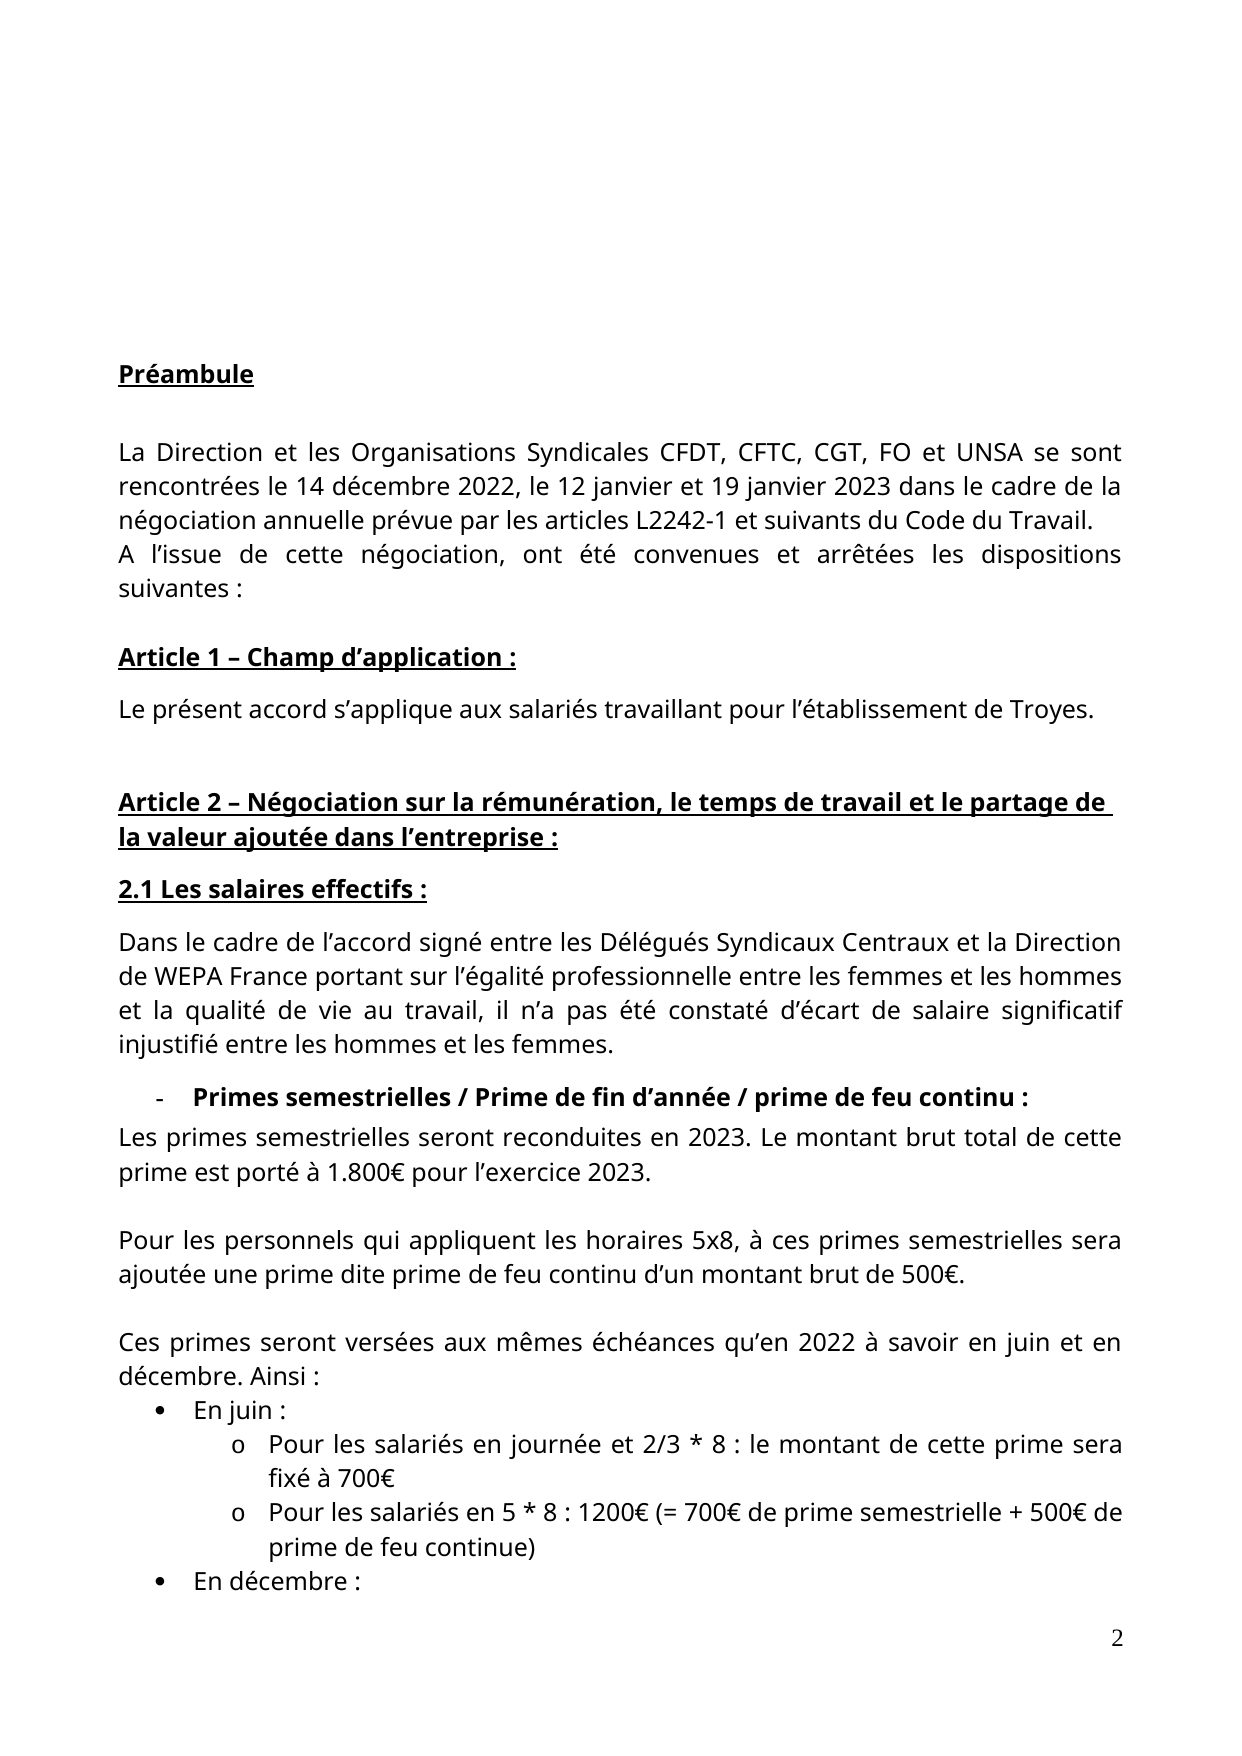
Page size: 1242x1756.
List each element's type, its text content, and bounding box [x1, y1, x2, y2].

text A l’issue de cette négociation, ont été convenues et arrêtées les dispositions suivantes : [118, 537, 1123, 605]
list Primes semestrielles / Prime de fin d’année / prime de feu continu : [155, 1080, 1123, 1114]
subtitle Pour les personnels qui appliquent les horaires 5x8, à ces primes semestrielles sera ajoutée une prime dite prime de feu continu d’un montant brut de 500€. [118, 1222, 1123, 1290]
list Pour les salariés en journée et 2/3 * 8 : le montant de cette prime sera fixé à 700€ [231, 1427, 1123, 1495]
text Préambule [118, 357, 1123, 391]
list En juin : [156, 1393, 1123, 1427]
list Pour les salariés en 5 * 8 : 1200€ (= 700€ de prime semestrielle + 500€ de prime de feu continue) [231, 1495, 1123, 1563]
subtitle Article 1 – Champ d’application : [118, 639, 1123, 673]
text Dans le cadre de l’accord signé entre les Délégués Syndicaux Centraux et la Direction de WEPA France portant sur l’égalité professionnelle entre les femmes et les hommes et la qualité de vie au travail, il n’a pas été constaté d’écart de salaire significatif injustifié entre les hommes et les femmes. [118, 925, 1123, 1061]
subtitle Les primes semestrielles seront reconduites en 2023. Le montant brut total de cette prime est porté à 1.800€ pour l’exercice 2023. [118, 1120, 1123, 1188]
subtitle Article 2 – Négociation sur la rémunération, le temps de travail et le partage de la valeur ajoutée dans l’entreprise : [118, 785, 1123, 853]
text Ces primes seront versées aux mêmes échéances qu’en 2022 à savoir en juin et en décembre. Ainsi : [118, 1324, 1123, 1393]
text La Direction et les Organisations Syndicales CFDT, CFTC, CGT, FO et UNSA se sont rencontrées le 14 décembre 2022, le 12 janvier et 19 janvier 2023 dans le cadre de la négociation annuelle prévue par les articles L2242-1 et suivants du Code du Travail. [118, 435, 1123, 537]
list En décembre : [156, 1563, 1123, 1597]
text Le présent accord s’applique aux salariés travaillant pour l’établissement de Troyes. [118, 692, 1123, 726]
text 2.1 Les salaires effectifs : [118, 872, 1123, 906]
